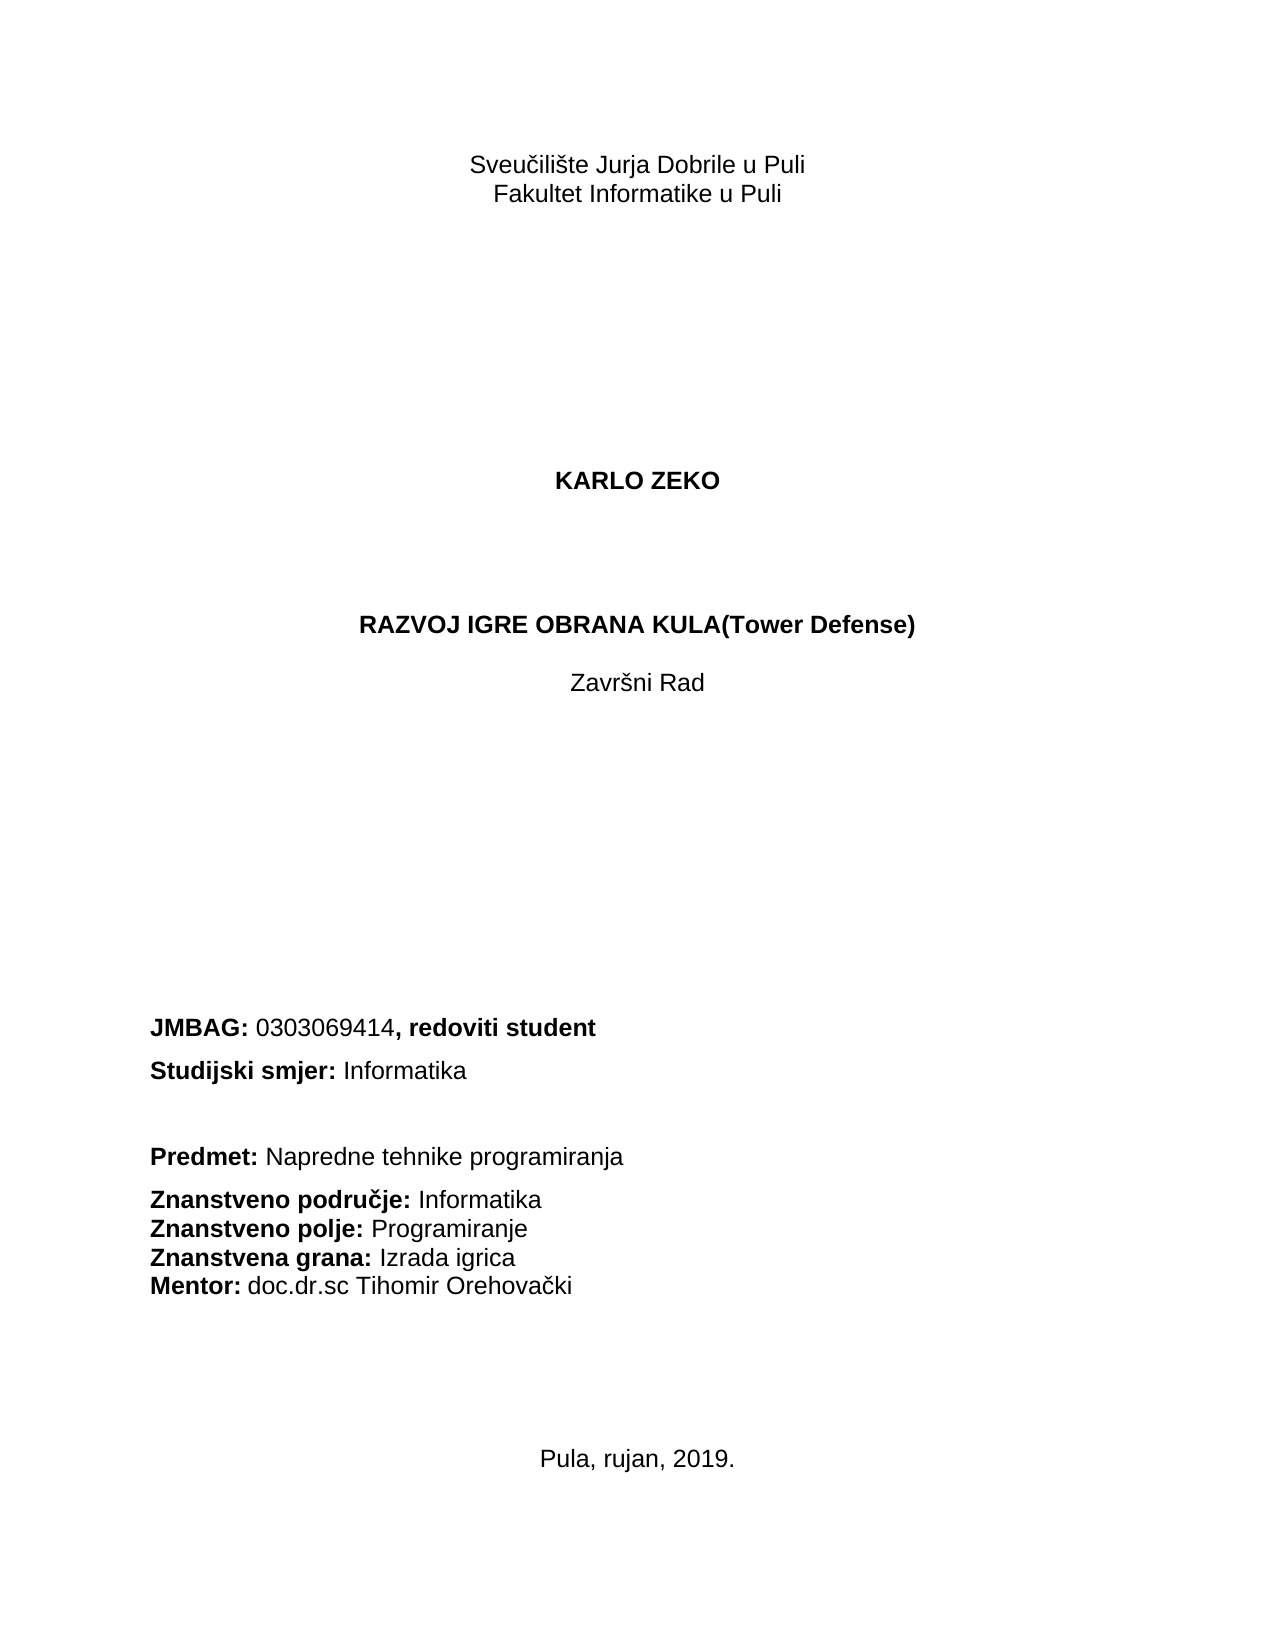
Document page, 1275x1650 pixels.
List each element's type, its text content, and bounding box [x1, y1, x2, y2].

text Završni Rad [150, 667, 1125, 696]
text RAZVOJ IGRE OBRANA KULA(Tower Defense) [150, 610, 1125, 639]
text Studijski smjer: Informatika [150, 1056, 1125, 1084]
text Pula, rujan, 2019. [150, 1444, 1125, 1472]
text Predmet: Napredne tehnike programiranja [150, 1142, 1125, 1171]
text KARLO ZEKO [150, 466, 1125, 495]
text Znanstveno polje: Programiranje [150, 1214, 1125, 1242]
text Znanstvena grana: Izrada igrica [150, 1242, 1125, 1271]
text JMBAG: 0303069414, redoviti student [150, 1012, 1125, 1041]
text Sveučilište Jurja Dobrile u Puli [150, 150, 1125, 179]
text Znanstveno područje: Informatika [150, 1185, 1125, 1214]
text Fakultet Informatike u Puli [150, 179, 1125, 207]
text Mentor: doc.dr.sc Tihomir Orehovački [150, 1271, 1125, 1300]
